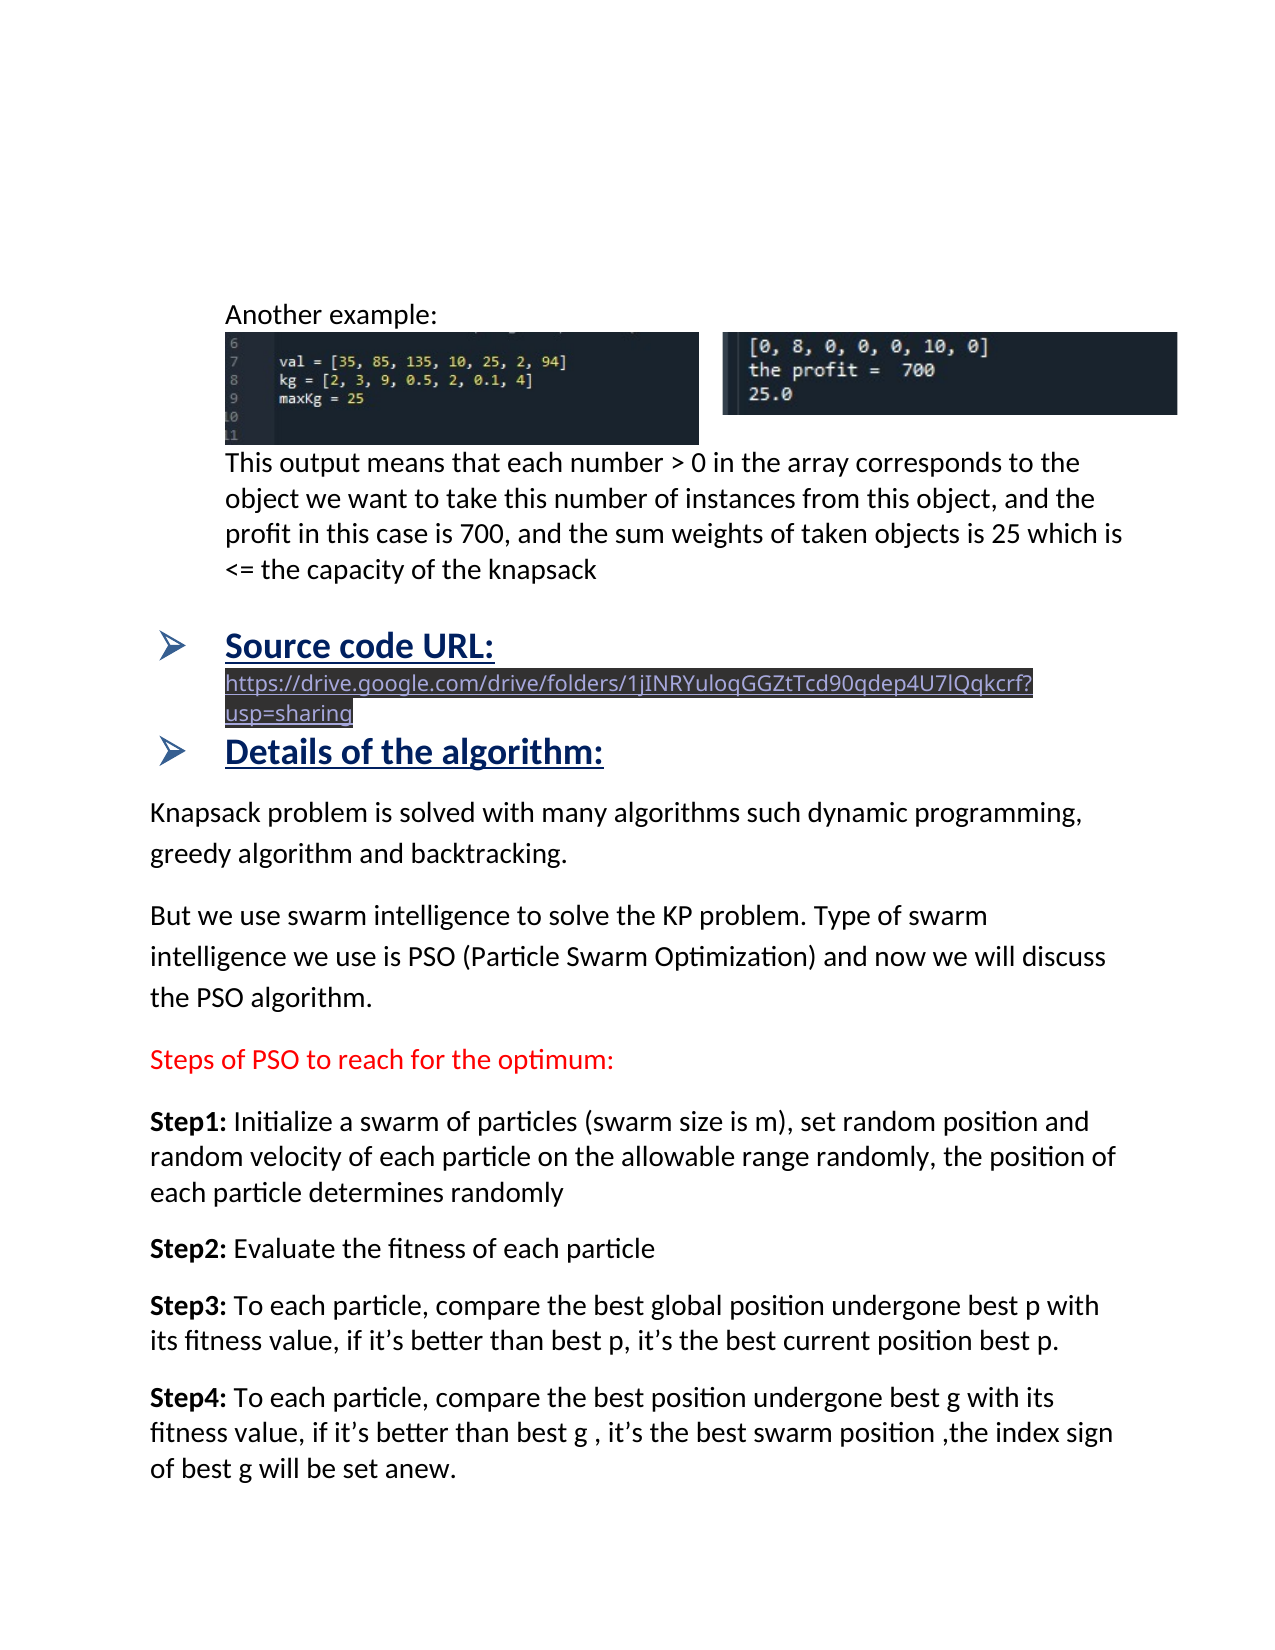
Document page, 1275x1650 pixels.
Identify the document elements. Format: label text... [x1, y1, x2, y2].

list https://drive.google.com/drive/folders/1jINRYuloqGGZtTcd90qdep4U7lQqkcrf?usp=sharing [353, 668, 1125, 728]
list This output means that each number > 0 in the array corresponds to the object we want to take this number of instances from this object, and the profit in this case is 700, and the sum weights of taken objects is 25 which is <= the capacity of the knapsack [225, 444, 1125, 587]
text Step4: To each particle, compare the best position undergone best g with its fitness value, if it’s better than best g , it’s the best swarm position ,the index sign of best g will be set anew. [150, 1379, 1125, 1486]
text Step3: To each particle, compare the best global position undergone best p with its fitness value, if it’s better than best p, it’s the best current position best p. [150, 1287, 1125, 1358]
text Step2: Evaluate the fitness of each particle [150, 1230, 1125, 1266]
list Details of the algorithm: [187, 728, 1125, 774]
text Steps of PSO to reach for the optimum: [150, 1041, 1125, 1077]
picture [225, 332, 699, 445]
picture [722, 332, 1178, 415]
text But we use swarm intelligence to solve the KP problem. Type of swarm intelligence we use is PSO (Particle Swarm Optimization) and now we will discuss the PSO algorithm. [150, 897, 1125, 1015]
list Source code URL: [187, 622, 1125, 668]
text Knapsack problem is solved with many algorithms such dynamic programming, greedy algorithm and backtracking. [150, 794, 1125, 871]
list Another example: [225, 296, 1125, 332]
text Step1: Initialize a swarm of particles (swarm size is m), set random position and random velocity of each particle on the allowable range randomly, the position of each particle determines randomly [150, 1103, 1125, 1209]
